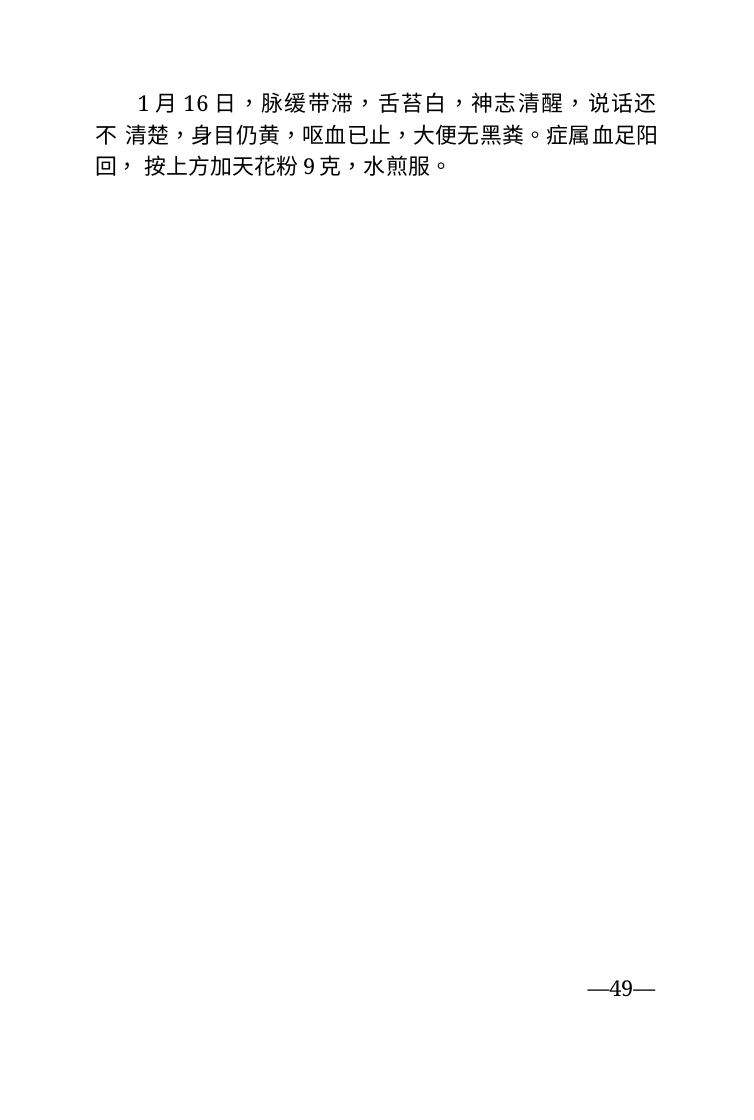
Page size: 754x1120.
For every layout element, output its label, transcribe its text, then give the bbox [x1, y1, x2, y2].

text 1月16日，脉缓带滞，舌苔白，神志清醒，说话还不 清楚，身目仍黄，呕血已止，大便无黑粪。症属血足阳回， 按上方加天花粉9克，水煎服。 [95, 88, 658, 181]
